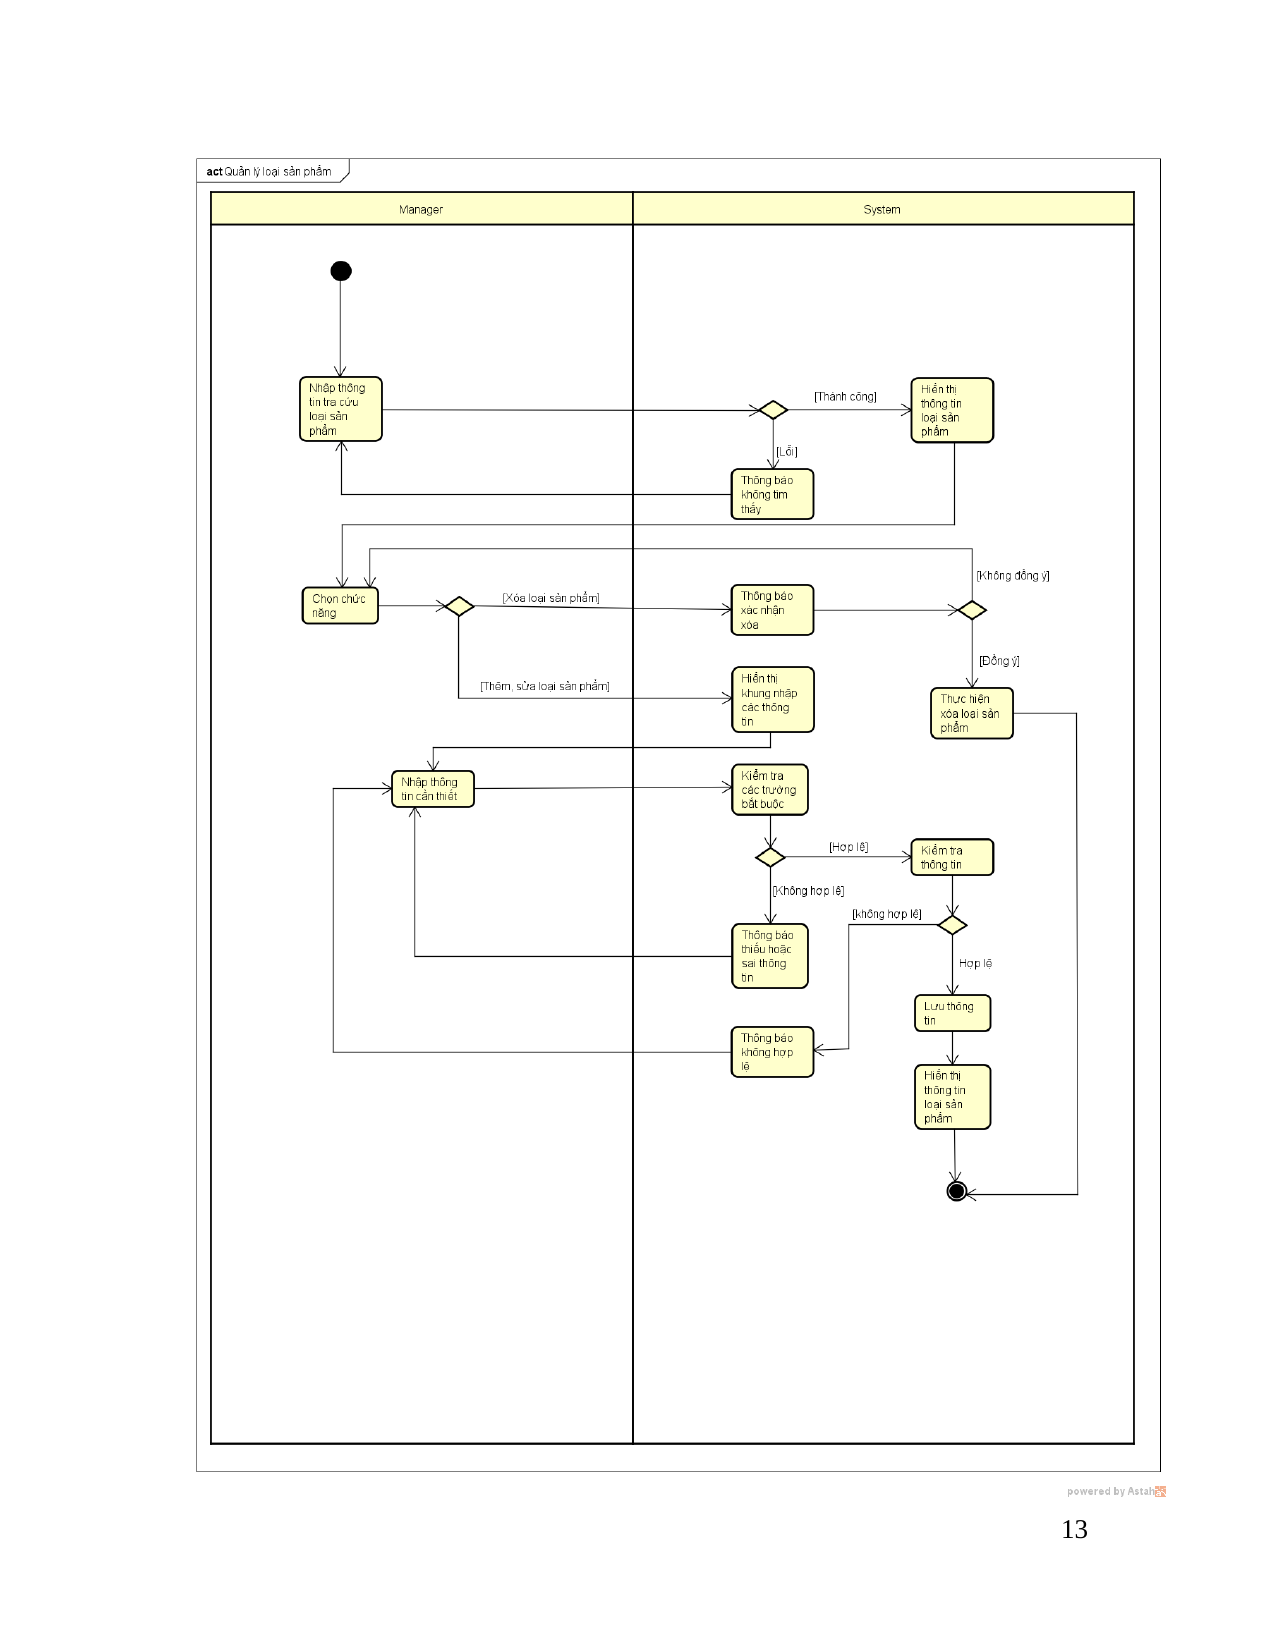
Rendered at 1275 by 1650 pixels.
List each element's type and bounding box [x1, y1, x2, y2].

picture [187, 150, 1169, 1500]
